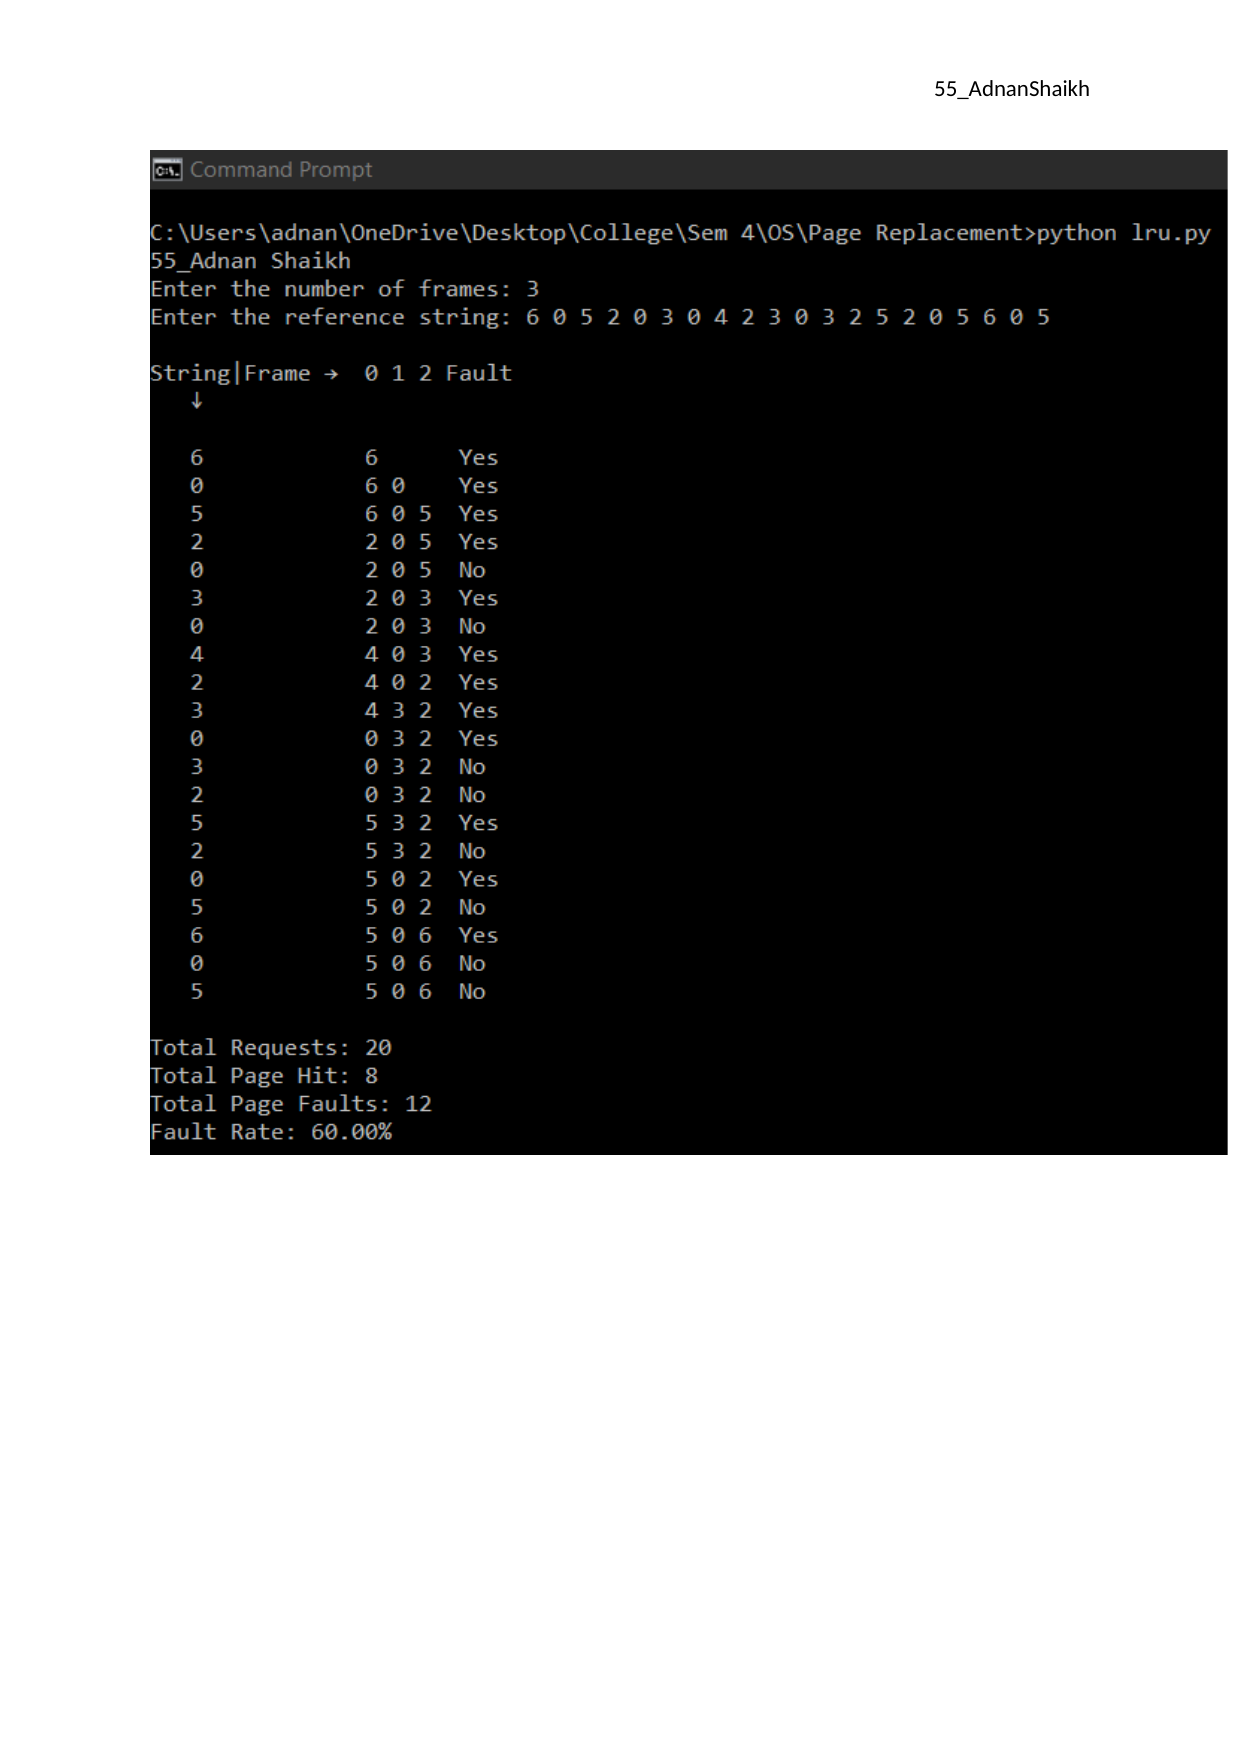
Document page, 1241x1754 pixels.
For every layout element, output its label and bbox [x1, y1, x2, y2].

picture [150, 150, 1228, 1155]
